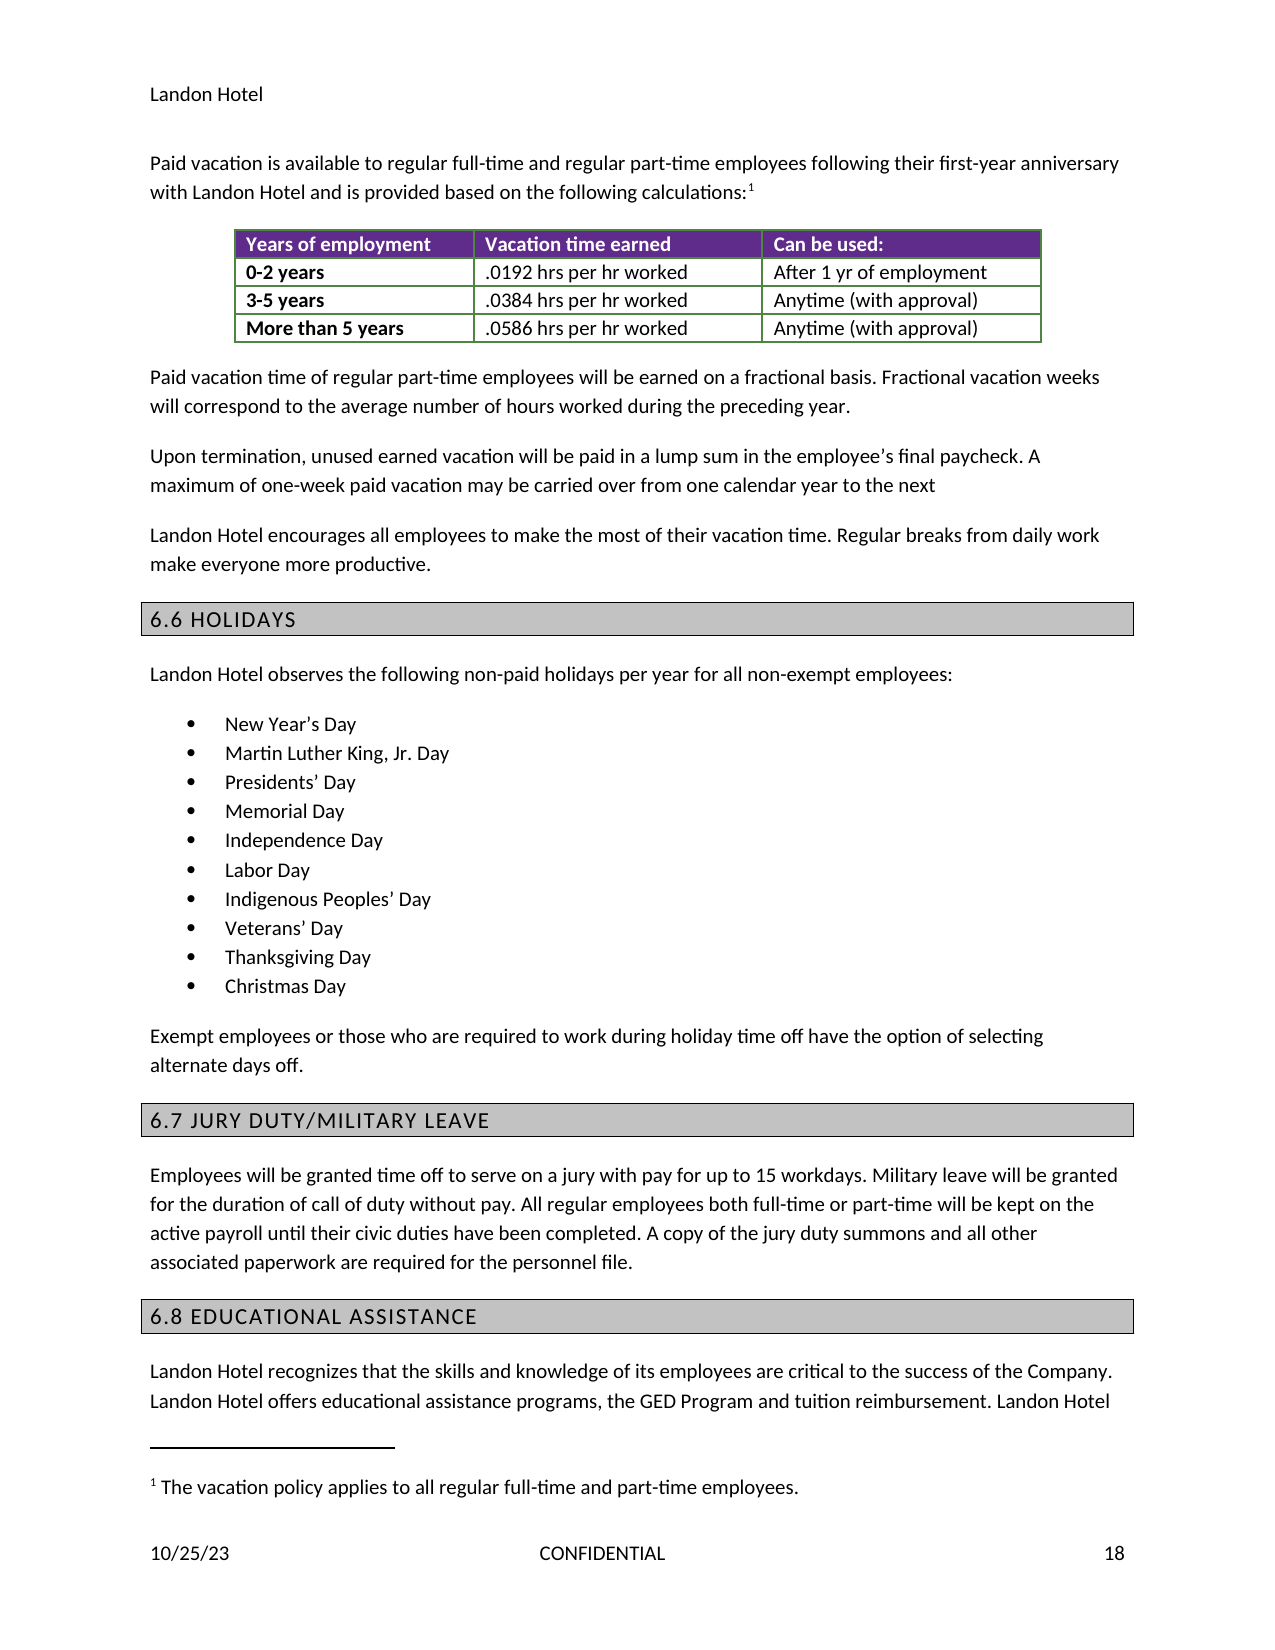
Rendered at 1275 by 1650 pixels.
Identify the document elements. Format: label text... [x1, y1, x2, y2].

list Veterans’ Day [187, 915, 1125, 941]
text Upon termination, unused earned vacation will be paid in a lump sum in the employee’s final paycheck. A maximum of one-week paid vacation may be carried over from one calendar year to the next [150, 443, 1125, 498]
table_cell After 1 yr of employment [763, 259, 1040, 285]
table_header Can be used: [763, 231, 1040, 257]
text Employees will be granted time off to serve on a jury with pay for up to 15 workdays. Military leave will be granted for the duration of call of duty without pay. All regular employees both full-time or part-time will be kept on the active payroll until their civic duties have been completed. A copy of the jury duty summons and all other associated paperwork are required for the personnel file. [150, 1162, 1125, 1275]
table_cell 0-2 years [236, 259, 473, 285]
table_cell Anytime (with approval) [763, 287, 1040, 313]
text Exempt employees or those who are required to work during holiday time off have the option of selecting alternate days off. [150, 1023, 1125, 1078]
list Thanksgiving Day [187, 944, 1125, 970]
text Paid vacation is available to regular full-time and regular part-time employees following their first-year anniversary with Landon Hotel and is provided based on the following calculations: [150, 150, 1125, 204]
subtitle 6.8 EDUCATIONAL ASSISTANCE [142, 1300, 1133, 1333]
list Presidents’ Day [187, 769, 1125, 795]
table_cell .0384 hrs per hr worked [475, 287, 761, 313]
list Martin Luther King, Jr. Day [187, 740, 1125, 766]
table_cell More than 5 years [236, 315, 473, 341]
list Independence Day [187, 828, 1125, 853]
list Memorial Day [187, 798, 1125, 824]
subtitle 6.6 HOLIDAYS [142, 603, 1133, 635]
list Indigenous Peoples’ Day [187, 886, 1125, 911]
text Paid vacation time of regular part-time employees will be earned on a fractional basis. Fractional vacation weeks will correspond to the average number of hours worked during the preceding year. [150, 364, 1125, 419]
table_cell Anytime (with approval) [763, 315, 1040, 341]
table_cell 3-5 years [236, 287, 473, 313]
list New Year’s Day [187, 711, 1125, 736]
text Landon Hotel encourages all employees to make the most of their vacation time. Regular breaks from daily work make everyone more productive. [150, 522, 1125, 577]
table_cell .0192 hrs per hr worked [475, 259, 761, 285]
text Landon Hotel observes the following non-paid holidays per year for all non-exempt employees: [150, 661, 1125, 686]
list Labor Day [187, 857, 1125, 882]
table_cell .0586 hrs per hr worked [475, 315, 761, 341]
subtitle 6.7 JURY DUTY/MILITARY LEAVE [142, 1104, 1133, 1136]
list Christmas Day [187, 973, 1125, 999]
table_header Vacation time earned [475, 231, 761, 257]
table_header Years of employment [236, 231, 473, 257]
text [150, 1359, 1125, 1413]
